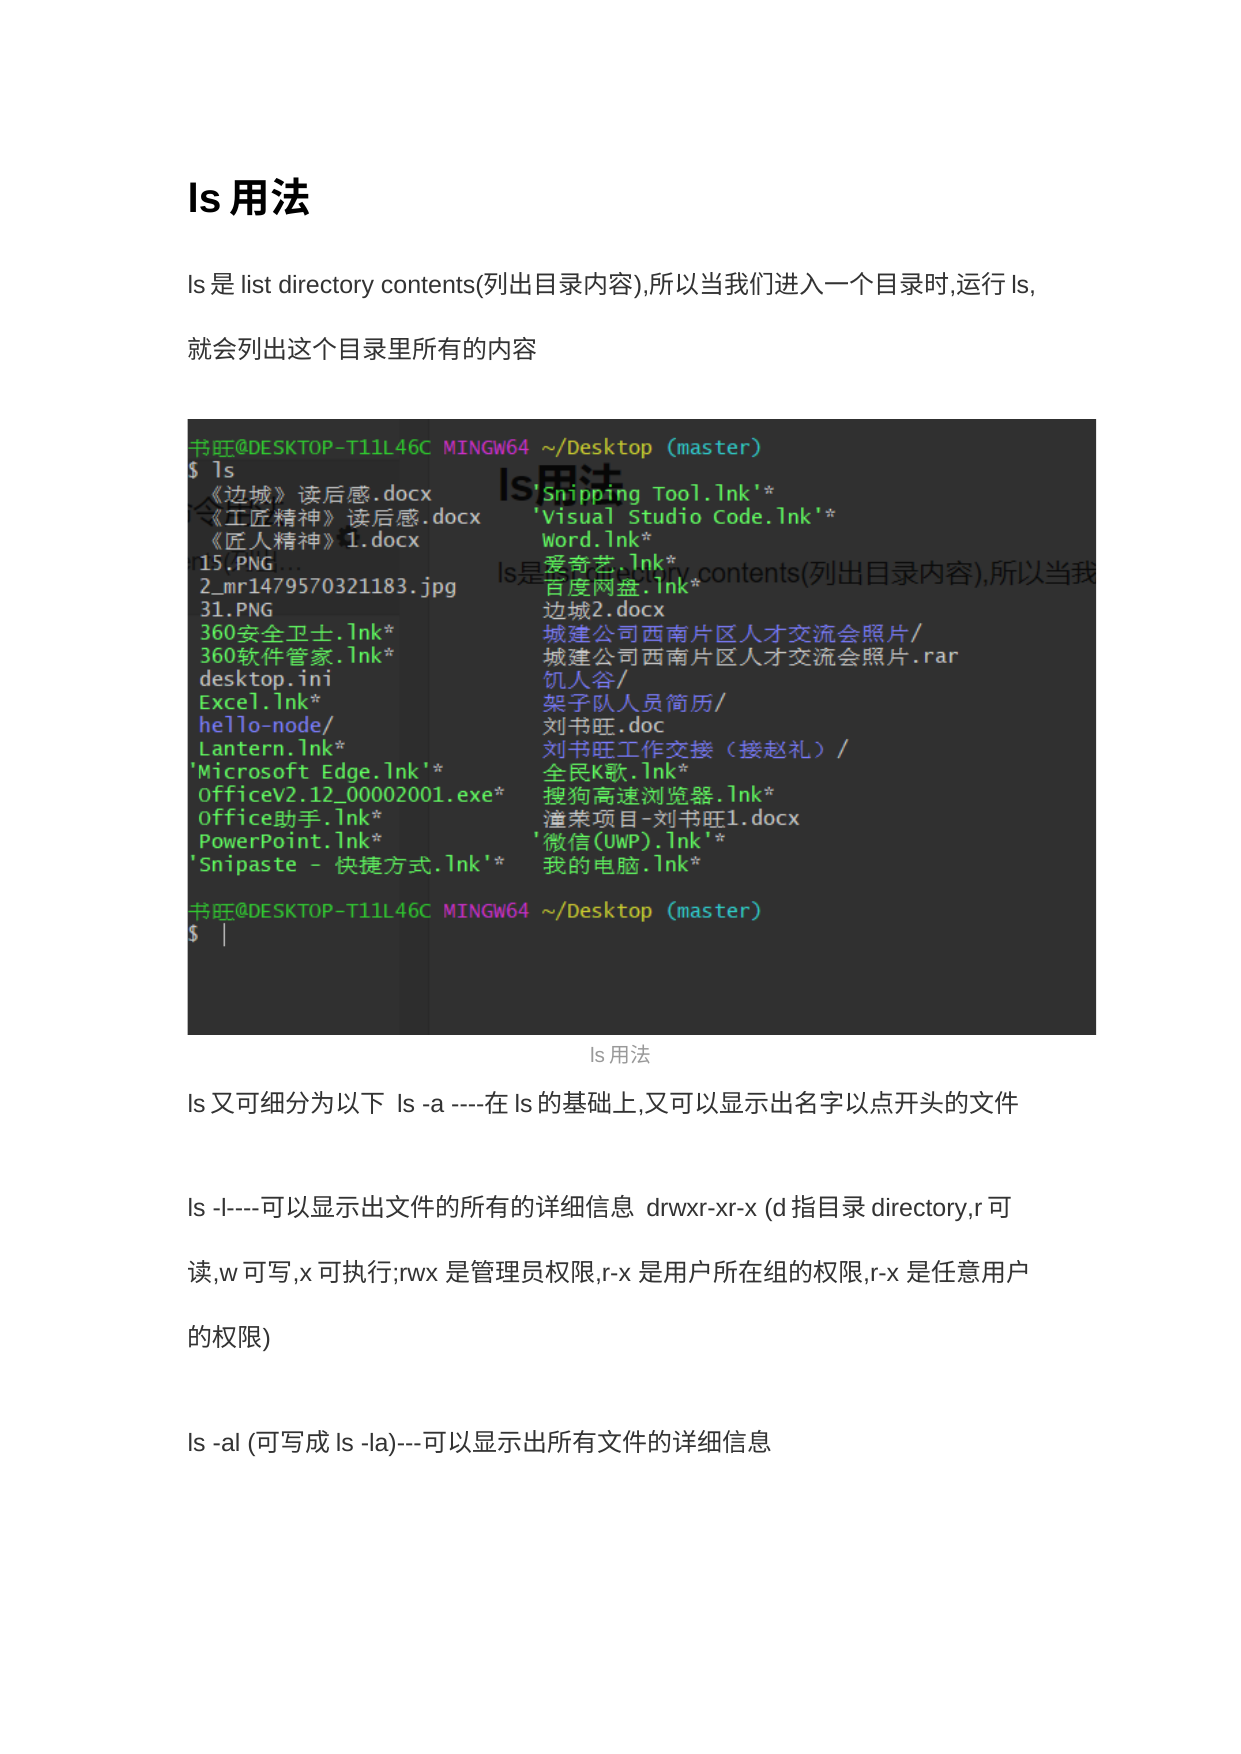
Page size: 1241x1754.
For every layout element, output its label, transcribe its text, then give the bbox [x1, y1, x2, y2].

text ls是list directory contents(列出目录内容),所以当我们进入一个目录时,运行ls,就会列出这个目录里所有的内容 [187, 250, 1053, 380]
text ls -al (可写成ls -la)---可以显示出所有文件的详细信息 [187, 1408, 1053, 1473]
text ls用法 [187, 1037, 1053, 1069]
text ls -l----可以显示出文件的所有的详细信息 drwxr-xr-x (d指目录directory,r可读,w可写,x可执行;rwx 是管理员权限,r-x 是用户所在组的权限,r-x 是任意用户的权限) [187, 1173, 1053, 1368]
text ls又可细分为以下 ls -a ----在ls的基础上,又可以显示出名字以点开头的文件 [187, 1069, 1053, 1134]
picture [187, 419, 1097, 1035]
text ls用法 [187, 162, 1053, 227]
